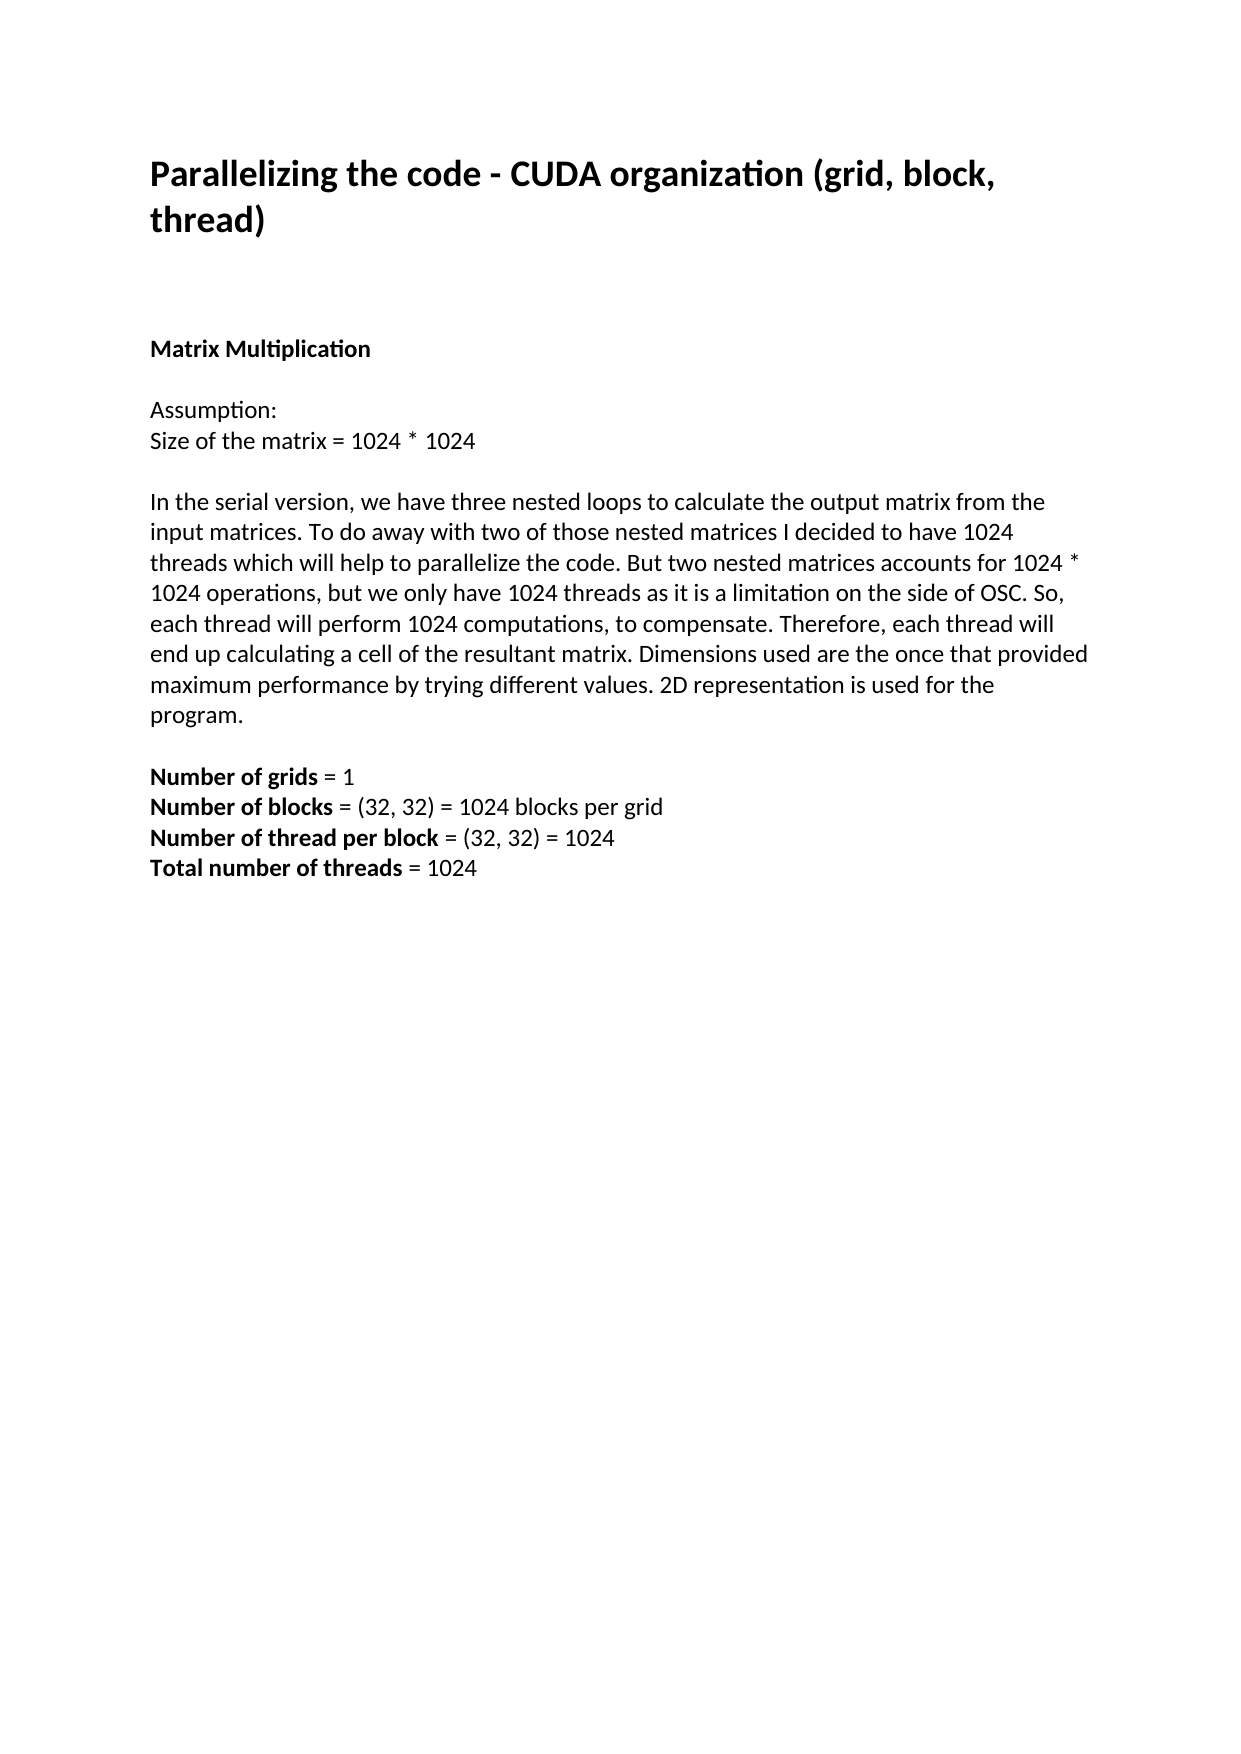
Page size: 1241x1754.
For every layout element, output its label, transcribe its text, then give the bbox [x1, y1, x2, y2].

text Total number of threads = 1024 [150, 852, 1090, 883]
text Number of grids = 1 [150, 761, 1090, 791]
text In the serial version, we have three nested loops to calculate the output matrix from the input matrices. To do away with two of those nested matrices I decided to have 1024 threads which will help to parallelize the code. But two nested matrices accounts for 1024 * 1024 operations, but we only have 1024 threads as it is a limitation on the side of OSC. So, each thread will perform 1024 computations, to compensate. Therefore, each thread will end up calculating a cell of the resultant matrix. Dimensions used are the once that provided maximum performance by trying different values. 2D representation is used for the program. [150, 486, 1090, 730]
text Size of the matrix = 1024 * 1024 [150, 425, 1090, 455]
text Assumption: [150, 394, 1090, 425]
text Matrix Multiplication [150, 333, 1090, 364]
text Number of thread per block = (32, 32) = 1024 [150, 822, 1090, 852]
text Number of blocks = (32, 32) = 1024 blocks per grid [150, 791, 1090, 822]
text Parallelizing the code - CUDA organization (grid, block, thread) [150, 150, 1090, 242]
